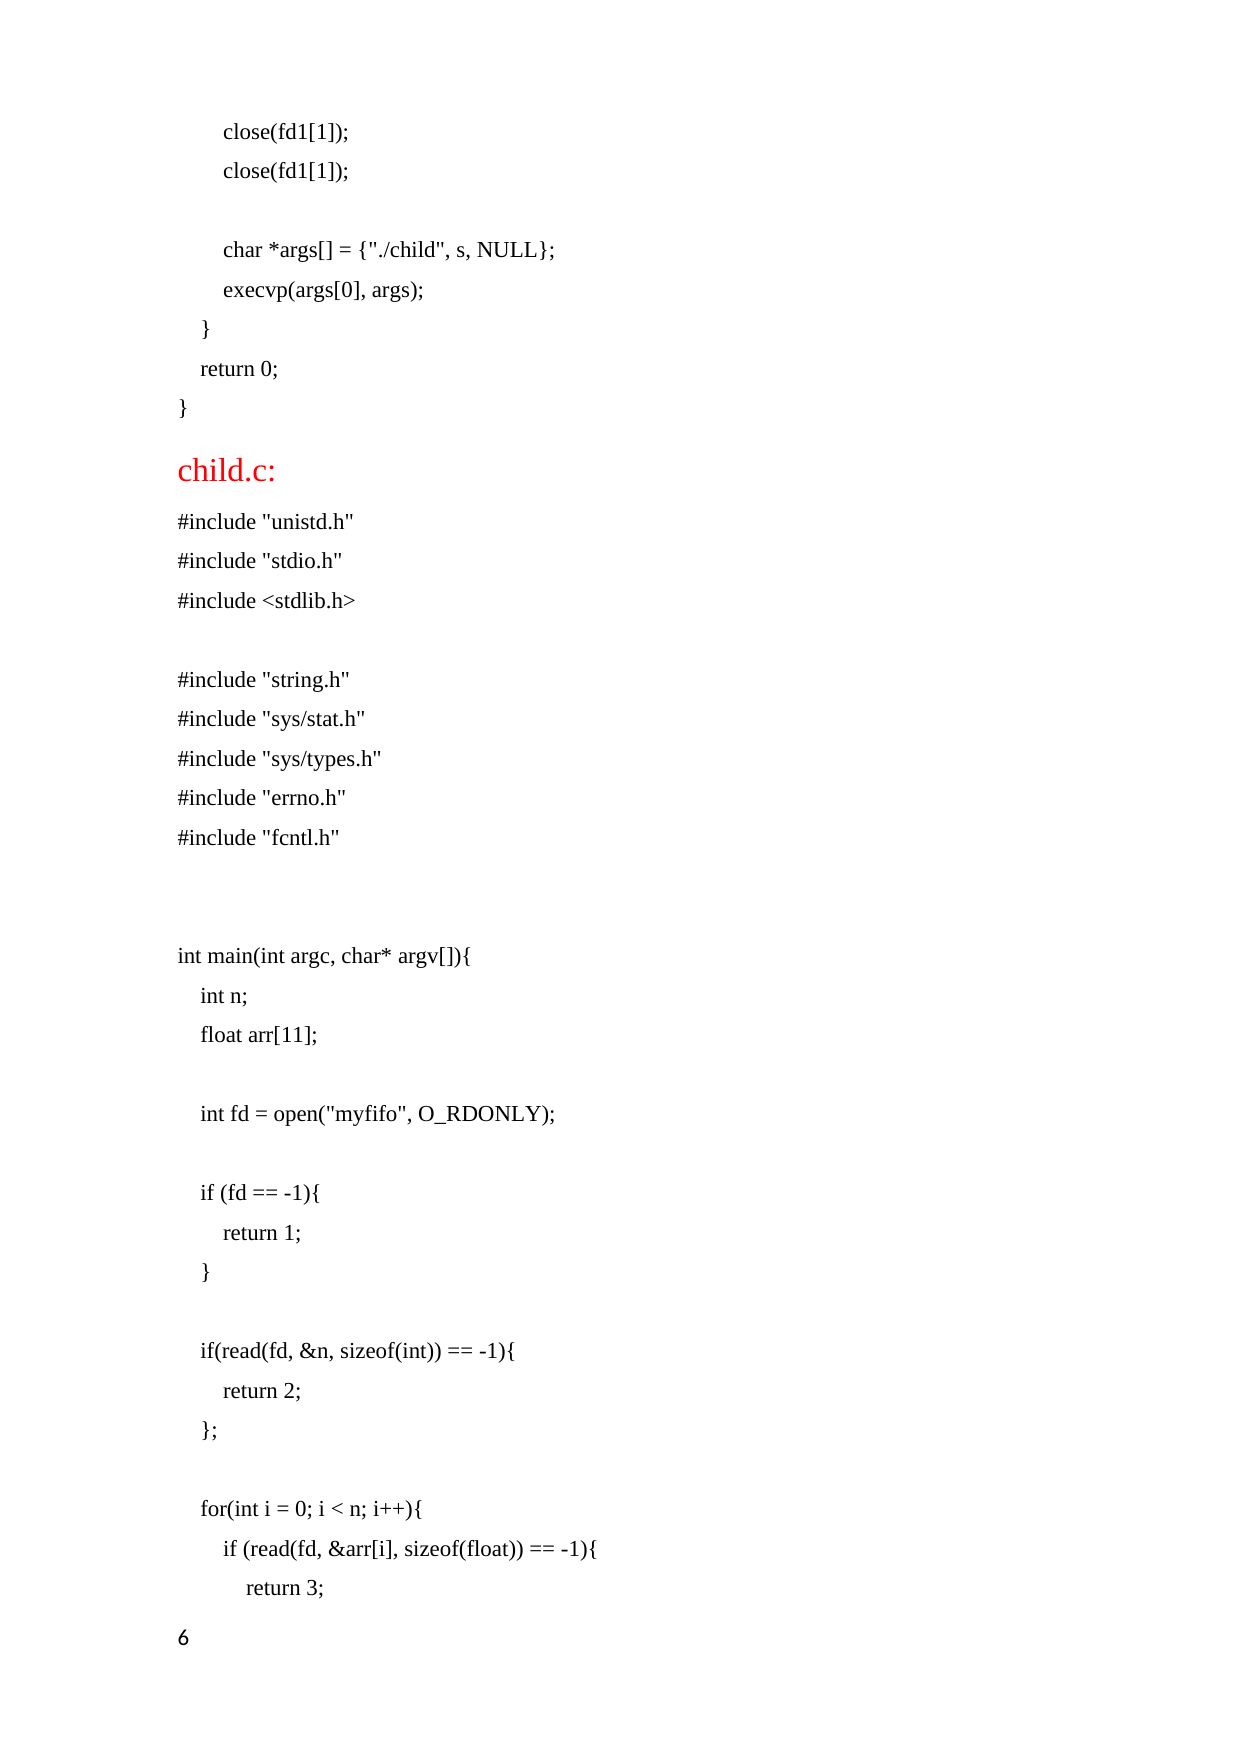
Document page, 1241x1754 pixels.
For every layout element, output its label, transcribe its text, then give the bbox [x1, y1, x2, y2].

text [177, 508, 1152, 1600]
text child.c: [177, 451, 1152, 489]
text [177, 118, 1152, 421]
